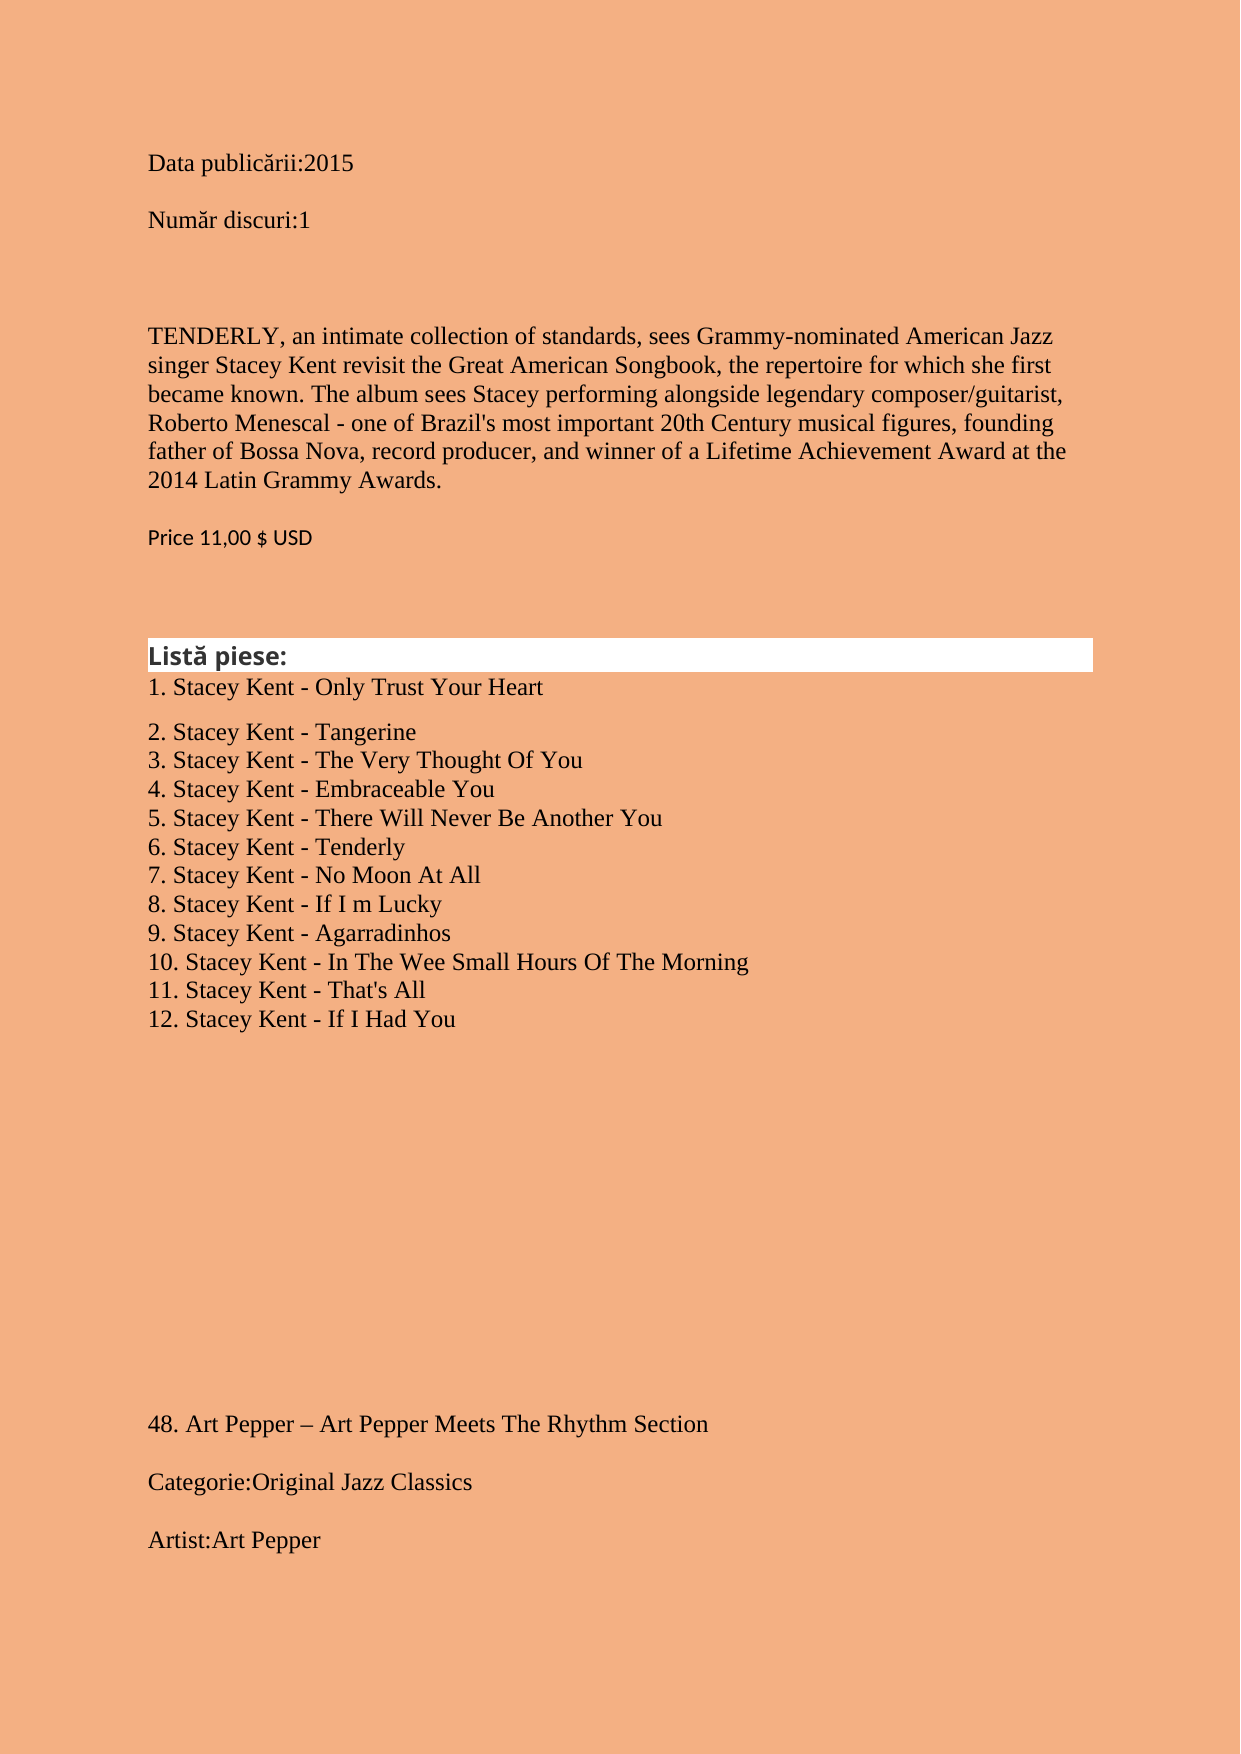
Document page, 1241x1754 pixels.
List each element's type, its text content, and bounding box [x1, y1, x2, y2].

text 5. Stacey Kent - There Will Never Be Another You [148, 803, 1093, 832]
text Listă piese: [148, 638, 1093, 672]
text 8. Stacey Kent - If I m Lucky [148, 889, 1093, 918]
text 4. Stacey Kent - Embraceable You [148, 774, 1093, 803]
text 7. Stacey Kent - No Moon At All [148, 860, 1093, 889]
text 10. Stacey Kent - In The Wee Small Hours Of The Morning [148, 947, 1093, 975]
text 48. Art Pepper – Art Pepper Meets The Rhythm Section [148, 1409, 1093, 1438]
text 9. Stacey Kent - Agarradinhos [148, 918, 1093, 947]
text Număr discuri:1 [148, 206, 1093, 234]
text Categorie:Original Jazz Classics [148, 1467, 1093, 1496]
text Price 11,00 $ USD [148, 523, 1093, 551]
text Data publicării:2015 [148, 148, 1093, 176]
text 12. Stacey Kent - If I Had You [148, 1004, 1093, 1033]
text 6. Stacey Kent - Tenderly [148, 832, 1093, 860]
text 11. Stacey Kent - That's All [148, 975, 1093, 1004]
text 2. Stacey Kent - Tangerine [148, 717, 1093, 745]
text 3. Stacey Kent - The Very Thought Of You [148, 745, 1093, 774]
text 1. Stacey Kent - Only Trust Your Heart [148, 672, 1093, 701]
text TENDERLY, an intimate collection of standards, sees Grammy-nominated American Jazz singer Stacey Kent revisit the Great American Songbook, the repertoire for which she first became known. The album sees Stacey performing alongside legendary composer/guitarist, Roberto Menescal - one of Brazil's most important 20th Century musical figures, founding father of Bossa Nova, record producer, and winner of a Lifetime Achievement Award at the 2014 Latin Grammy Awards. [148, 321, 1093, 494]
text Artist:Art Pepper [148, 1525, 1093, 1554]
